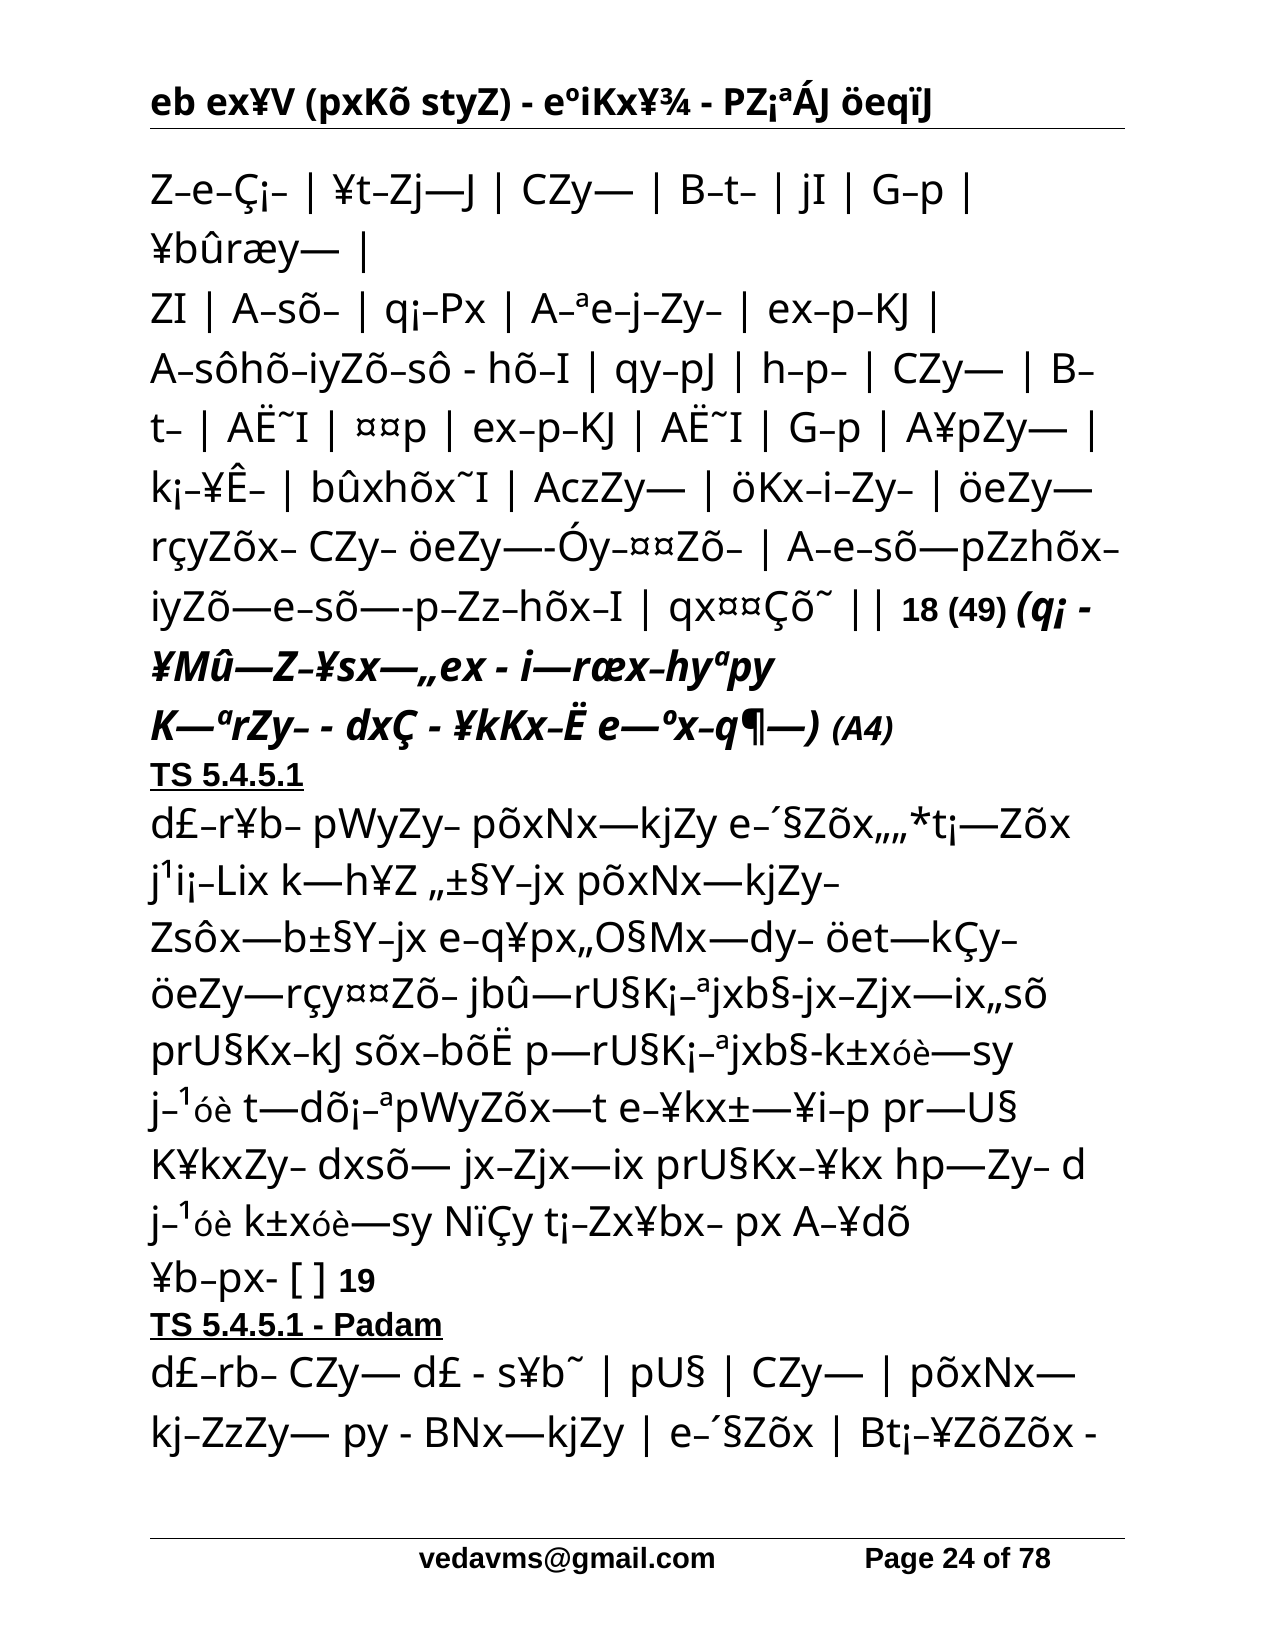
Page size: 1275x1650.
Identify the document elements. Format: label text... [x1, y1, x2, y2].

text d£–rb– CZy— d£ - s¥b˜ | pU§ | CZy— | põxNx—kj–ZzZy— py - BNx—kjZy | e–´§Zõx | Bt¡–¥ZõZõx - t¡–Zõx– | j–¹–i¡–LiyZy— j¹ - i¡–LI | GZy— | k–h–¥Z– | [150, 1343, 1125, 1460]
text Zsôx—b±§Y–jx e–q¥px„O§Mx—dy– öet—kÇy– [150, 907, 1125, 964]
text ZI | A–sõ– | q¡–Px | A–ªe–j–Zy– | ex–p–KJ | [150, 279, 1125, 336]
text K—ªrZy– - dxÇ - ¥kKx–Ë e—ºx–q¶—) (A4) [150, 696, 1125, 753]
text d£–r¥b– pWyZy– põxNx—kjZy e–´§Zõx„„*t¡—Zõx j¹i¡–Lix k—h¥Z „±§Y–jx põxNx—kjZy– [150, 794, 1125, 907]
text j–¹óè t—dõ¡–ªpWyZõx—t e–¥kx±—¥i–p pr—U§ K¥kxZy– dxsõ— jx–Zjx—ix prU§Kx–¥kx hp—Zy– d [150, 1078, 1125, 1191]
text öeZy—rçy¤¤Zõ– jbû—rU§K¡–ªjxb§-jx–Zjx—ix„sõ [150, 964, 1125, 1021]
text Z–e–Ç¡– | ¥t–Zj—J | CZy— | B–t– | jI | G–p | ¥bûræy— | [150, 160, 1125, 276]
text j–¹óè k±xóè—sy NïÇy t¡–Zx¥bx– px A–¥dõ [150, 1191, 1125, 1248]
text TS 5.4.5.1 - Padam [150, 1305, 1125, 1343]
text TS 5.4.5.1 [150, 756, 1181, 794]
text prU§Kx–kJ sõx–bõË p—rU§K¡–ªjxb§-k±xóè—sy [150, 1021, 1125, 1078]
text A–sôhõ–iyZõ–sô - hõ–I | qy–pJ | h–p– | CZy— | B–t– | AË˜I | ¤¤p | ex–p–KJ | AË˜I | G–p | A¥pZy— | [150, 338, 1125, 455]
text ¥b–px- [ ] 19 [150, 1248, 1125, 1305]
text k¡–¥Ê– | bûxhõx˜I | AczZy— | öKx–i–Zy– | öeZy—rçyZõx– CZy– öeZy—-Óy–¤¤Zõ– | A–e–sõ—pZzhõx–iyZõ—e–sõ—-p–Zz–hõx–I | qx¤¤Çõ˜ || 18 (49) (q¡ - ¥Mû—Z–¥sx—„ex - i—ræx–hyªpy [150, 458, 1139, 693]
